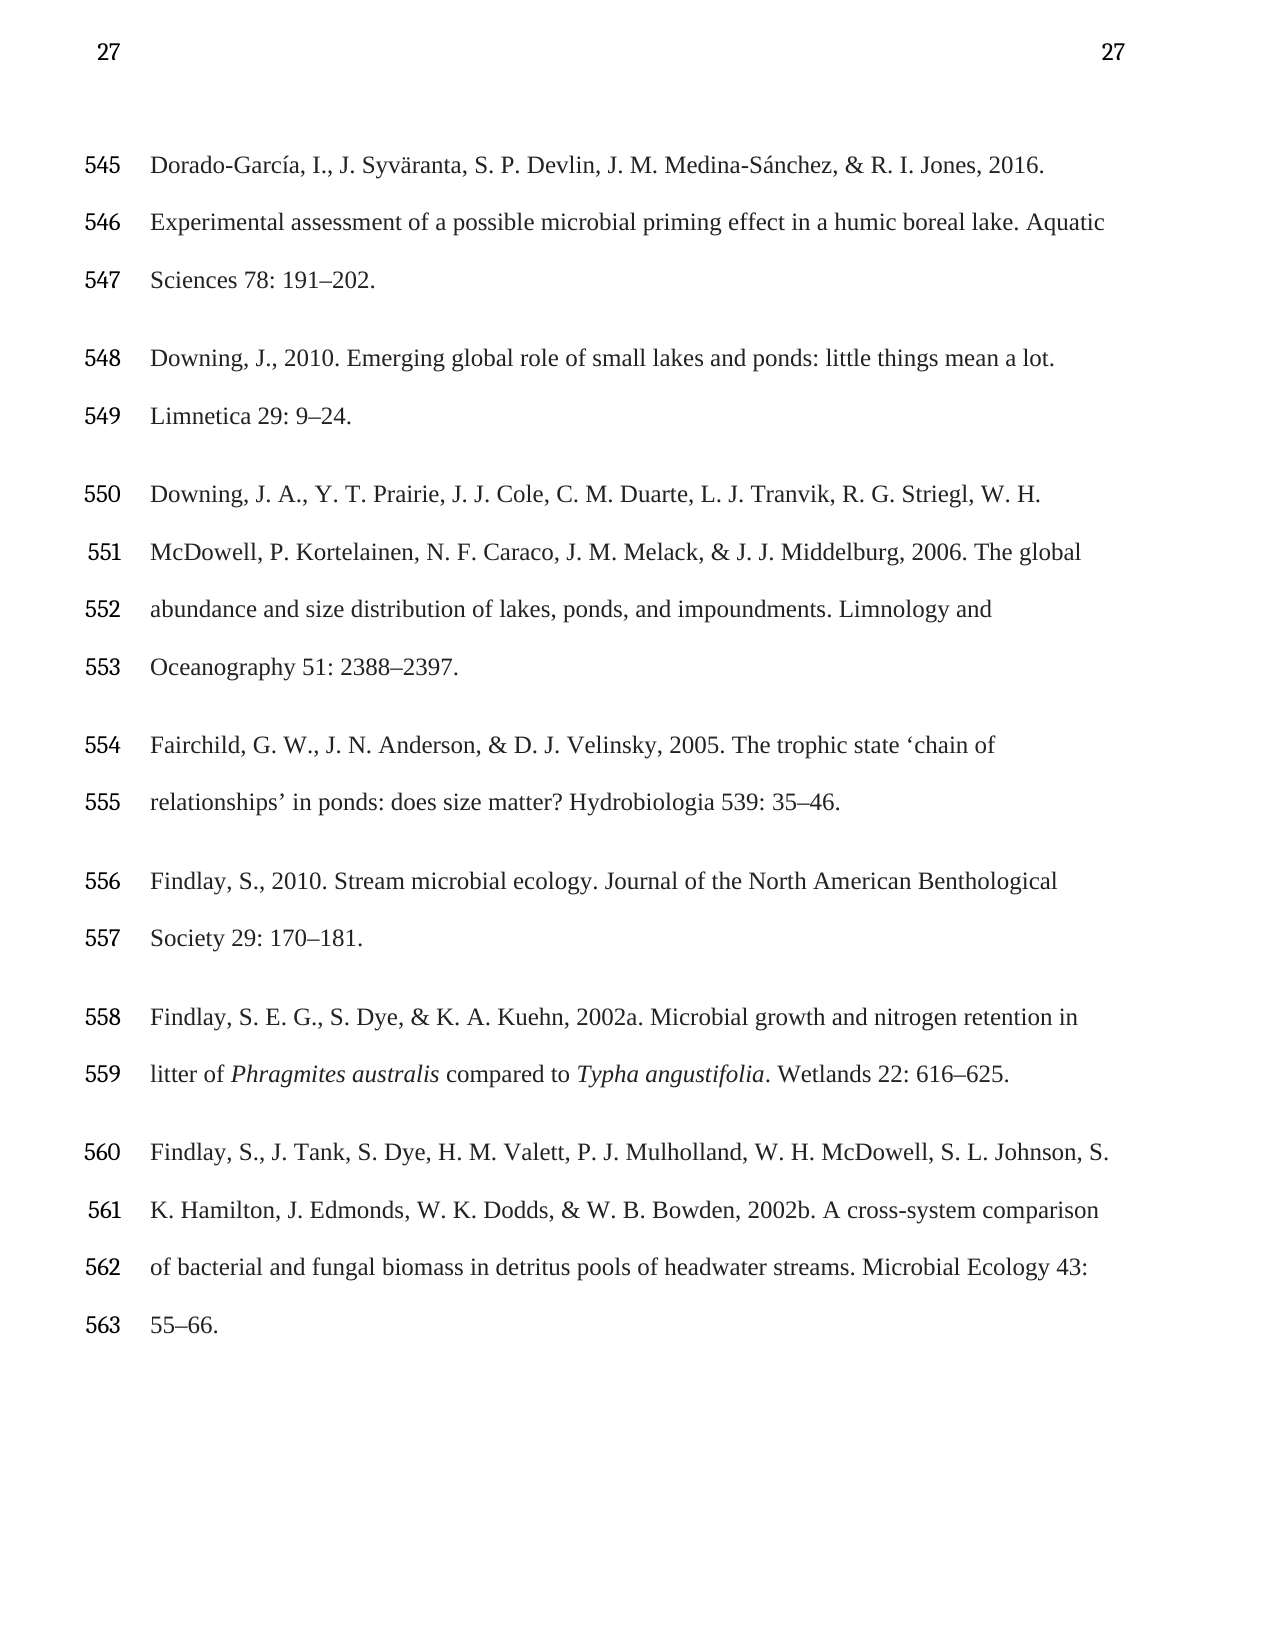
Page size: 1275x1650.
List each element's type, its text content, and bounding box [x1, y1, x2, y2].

text Findlay, S., J. Tank, S. Dye, H. M. Valett, P. J. Mulholland, W. H. McDowell, S. L. Johnson, S. K. Hamilton, J. Edmonds, W. K. Dodds, & W. B. Bowden, 2002b. A cross-system comparison of bacterial and fungal biomass in detritus pools of headwater streams. Microbial Ecology 43: 55–66. [150, 1137, 1125, 1339]
text Findlay, S. E. G., S. Dye, & K. A. Kuehn, 2002a. Microbial growth and nitrogen retention in litter of Phragmites australis compared to Typha angustifolia. Wetlands 22: 616–625. [150, 1002, 1125, 1088]
text Downing, J., 2010. Emerging global role of small lakes and ponds: little things mean a lot. Limnetica 29: 9–24. [150, 343, 1125, 429]
text Dorado-García, I., J. Syväranta, S. P. Devlin, J. M. Medina-Sánchez, & R. I. Jones, 2016. Experimental assessment of a possible microbial priming effect in a humic boreal lake. Aquatic Sciences 78: 191–202. [150, 150, 1125, 294]
text Findlay, S., 2010. Stream microbial ecology. Journal of the North American Benthological Society 29: 170–181. [150, 866, 1125, 952]
text Fairchild, G. W., J. N. Anderson, & D. J. Velinsky, 2005. The trophic state ‘chain of relationships’ in ponds: does size matter? Hydrobiologia 539: 35–46. [150, 730, 1125, 816]
